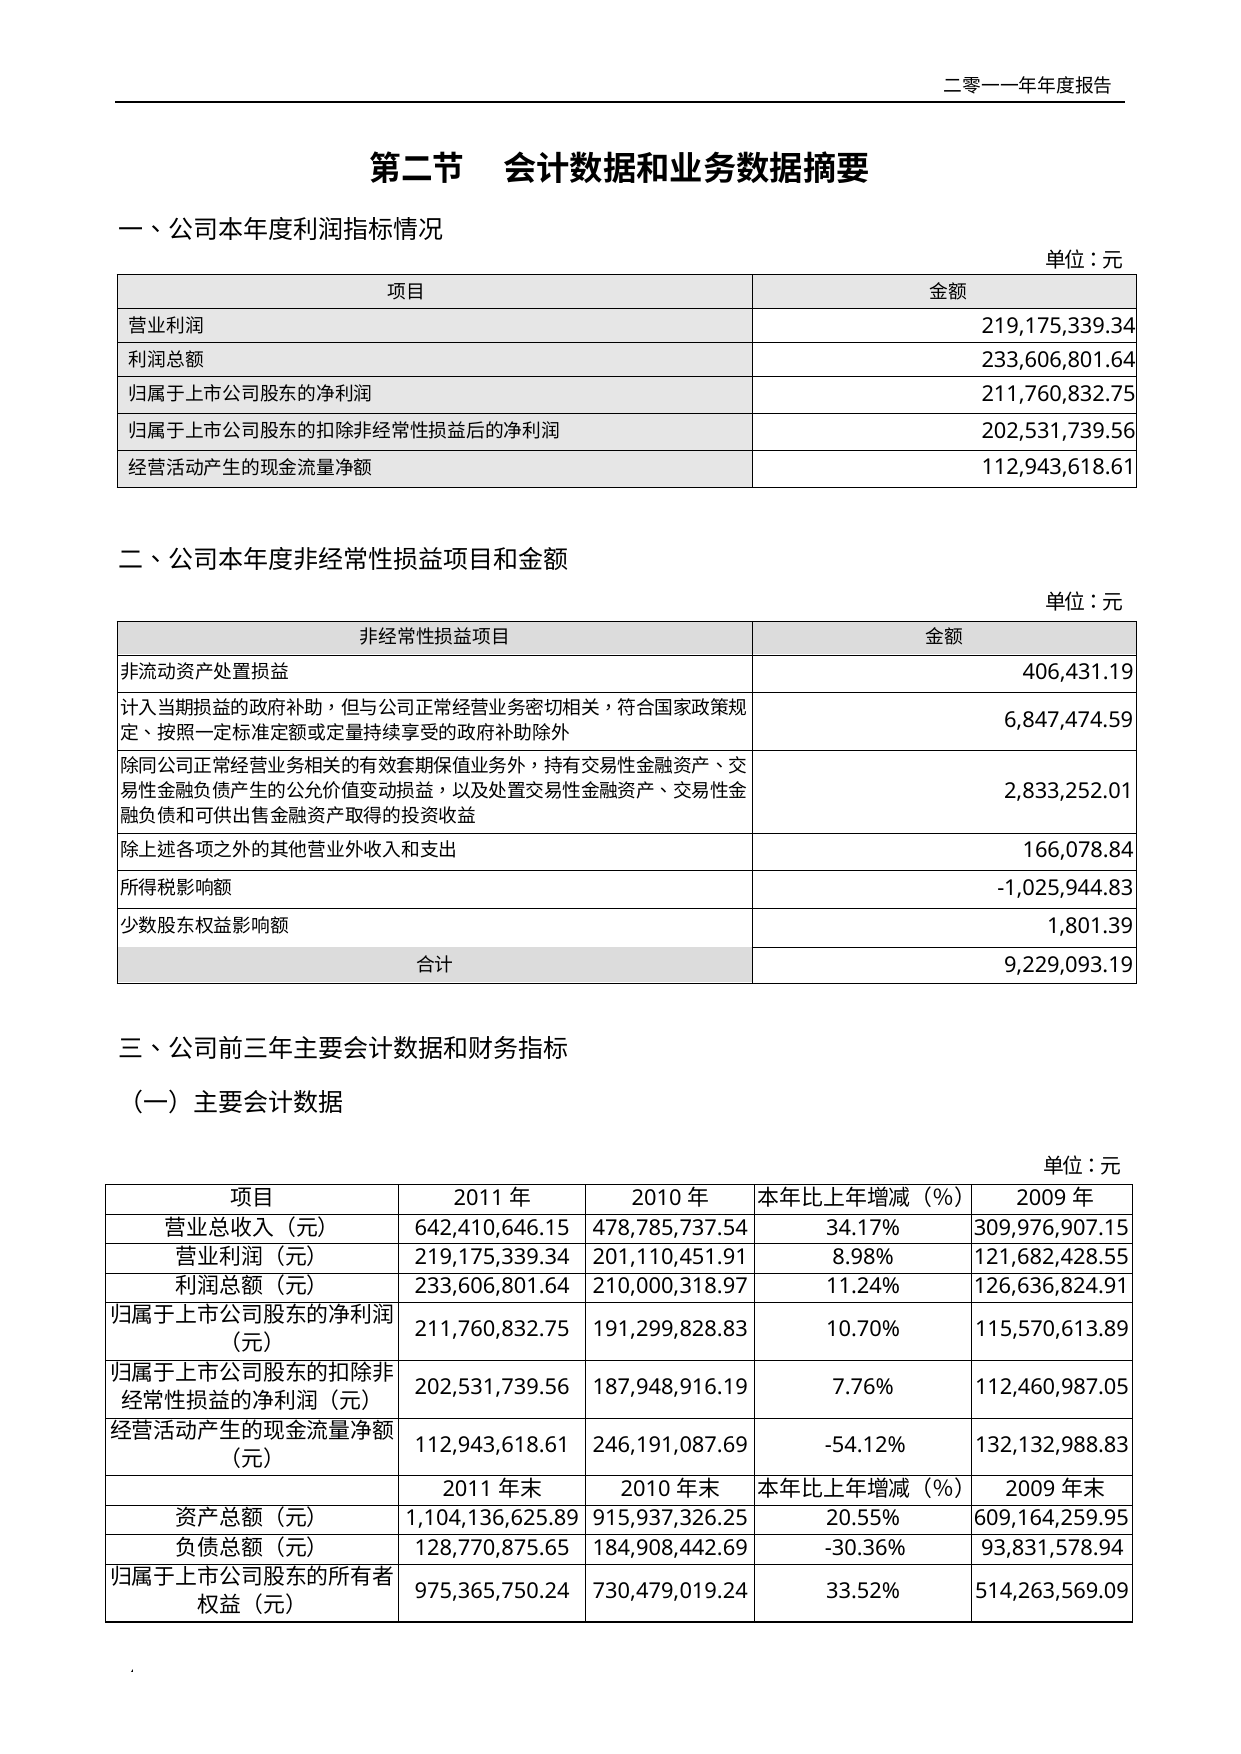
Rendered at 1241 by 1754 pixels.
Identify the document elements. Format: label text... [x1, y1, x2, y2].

table_header 金额 [753, 275, 1136, 308]
table_cell -54.12% [755, 1419, 971, 1475]
table_cell 112,943,618.61 [753, 451, 1136, 487]
table_cell 合计 [118, 950, 752, 982]
table_cell 184,908,442.69 [586, 1535, 754, 1563]
table_cell 2011 年末 [399, 1476, 585, 1505]
table_cell 利润总额 [118, 343, 752, 376]
table_header 项目 [106, 1185, 398, 1214]
table_cell 经营活动产生的现金流量净额 [118, 451, 752, 487]
table_cell 246,191,087.69 [586, 1419, 754, 1475]
table_header 2010 年 [586, 1185, 754, 1214]
table_cell 233,606,801.64 [753, 343, 1136, 376]
table_cell 8.98% [755, 1244, 971, 1273]
table_header ） 2009 年 [972, 1185, 1132, 1214]
table_cell 309,976,907.15 [972, 1215, 1132, 1243]
text 单位：元 [1045, 246, 1151, 274]
table_cell 202,531,739.56 [753, 414, 1136, 450]
table_cell 资产总额（元） [106, 1506, 398, 1534]
table_cell 128,770,875.65 [399, 1535, 585, 1563]
table_cell 219,175,339.34 [753, 309, 1136, 342]
table_cell 126,636,824.91 [972, 1274, 1132, 1302]
table_cell 642,410,646.15 [399, 1215, 585, 1243]
table_cell 计入当期损益的政府补助，但与公司正常经营业务密切相关，符合国家政策规 定、按照一定标准定额或定量持续享受的政府补助除外 [118, 693, 752, 750]
table_cell 406,431.19 [753, 656, 1136, 692]
table_cell 经营活动产生的现金流量净额 （元） [106, 1419, 398, 1475]
table_cell 201,110,451.91 [586, 1244, 754, 1273]
table_cell 2,833,252.01 [753, 751, 1136, 833]
table_cell 归属于上市公司股东的所有者 权益（元） [106, 1565, 398, 1621]
table_cell 除同公司正常经营业务相关的有效套期保值业务外，持有交易性金融资产、交 易性金融负债产生的公允价值变动损益，以及处置交易性金融资产、交易性金 融负债和可供出售金融资产取得的投资收益 [118, 751, 752, 833]
table_cell 166,078.84 [753, 834, 1136, 870]
table_cell 115,570,613.89 [972, 1303, 1132, 1360]
table_cell 归属于上市公司股东的净利润 [118, 377, 752, 413]
table_cell 33.52% [755, 1565, 971, 1621]
table_cell 营业总收入（元） [106, 1215, 398, 1243]
text 单位：元 [94, 1151, 1123, 1179]
table_cell 1,104,136,625.89 [399, 1506, 585, 1534]
table_cell 20.55% [755, 1506, 971, 1534]
table_cell 112,943,618.61 [399, 1419, 585, 1475]
table_cell 营业利润 [118, 309, 752, 342]
table_cell 121,682,428.55 [972, 1244, 1132, 1273]
table_cell 219,175,339.34 [399, 1244, 585, 1273]
table_cell 归属于上市公司股东的扣除非经常性损益后的净利润 [118, 414, 752, 450]
table_cell 730,479,019.24 [586, 1565, 754, 1621]
table_cell 归属于上市公司股东的净利润 （元） [106, 1303, 398, 1360]
subtitle 第二节 会计数据和业务数据摘要 [369, 145, 1151, 190]
table_cell 除上述各项之外的其他营业外收入和支出 [118, 834, 752, 870]
table_cell 负债总额（元） [106, 1535, 398, 1563]
table_cell 514,263,569.09 [972, 1565, 1132, 1621]
table_cell 210,000,318.97 [586, 1274, 754, 1302]
table_cell 所得税影响额 [118, 871, 752, 908]
table_cell 本年比上年增减（％ [755, 1476, 971, 1505]
table_cell 营业利润（元） [106, 1244, 398, 1273]
table_cell 233,606,801.64 [399, 1274, 585, 1302]
table_header 金额 [753, 622, 1136, 654]
table_cell 211,760,832.75 [753, 377, 1136, 413]
table_header 非经常性损益项目 [118, 622, 752, 654]
table_cell [106, 1476, 398, 1505]
table_cell -1,025,944.83 [753, 871, 1136, 908]
text 单位：元 [1045, 587, 1151, 616]
table_cell 利润总额（元） [106, 1274, 398, 1302]
table_header 本年比上年增减（％ [755, 1185, 971, 1214]
table_cell 6,847,474.59 [753, 693, 1136, 750]
table_cell 202,531,739.56 [399, 1361, 585, 1418]
table_cell 非流动资产处置损益 [118, 656, 752, 692]
table_cell 9,229,093.19 [753, 948, 1136, 982]
table_cell -30.36% [755, 1535, 971, 1563]
text 一、公司本年度利润指标情况 [118, 212, 445, 246]
table_cell 187,948,916.19 [586, 1361, 754, 1418]
table_cell 10.70% [755, 1303, 971, 1360]
table_cell 34.17% [755, 1215, 971, 1243]
table_cell 1,801.39 [753, 909, 1136, 947]
table_cell 478,785,737.54 [586, 1215, 754, 1243]
text 二、公司本年度非经常性损益项目和金额 [118, 542, 570, 576]
table_cell 11.24% [755, 1274, 971, 1302]
table_header 2011 年 [399, 1185, 585, 1214]
table_cell 191,299,828.83 [586, 1303, 754, 1360]
table_cell 少数股东权益影响额 [118, 909, 752, 947]
table_cell 93,831,578.94 [972, 1535, 1132, 1563]
table_cell 975,365,750.24 [399, 1565, 585, 1621]
text （一）主要会计数据 [118, 1084, 1151, 1118]
table_cell 7.76% [755, 1361, 971, 1418]
table_header 项目 [118, 275, 752, 308]
table_cell ） 2009 年末 [972, 1476, 1132, 1505]
table_cell 211,760,832.75 [399, 1303, 585, 1360]
table_cell 609,164,259.95 [972, 1506, 1132, 1534]
table_cell 112,460,987.05 [972, 1361, 1132, 1418]
table_cell 915,937,326.25 [586, 1506, 754, 1534]
table_cell 2010 年末 [586, 1476, 754, 1505]
table_cell 归属于上市公司股东的扣除非 经常性损益的净利润（元） [106, 1361, 398, 1418]
text 三、公司前三年主要会计数据和财务指标 [118, 1030, 1151, 1064]
table_cell 132,132,988.83 [972, 1419, 1132, 1475]
